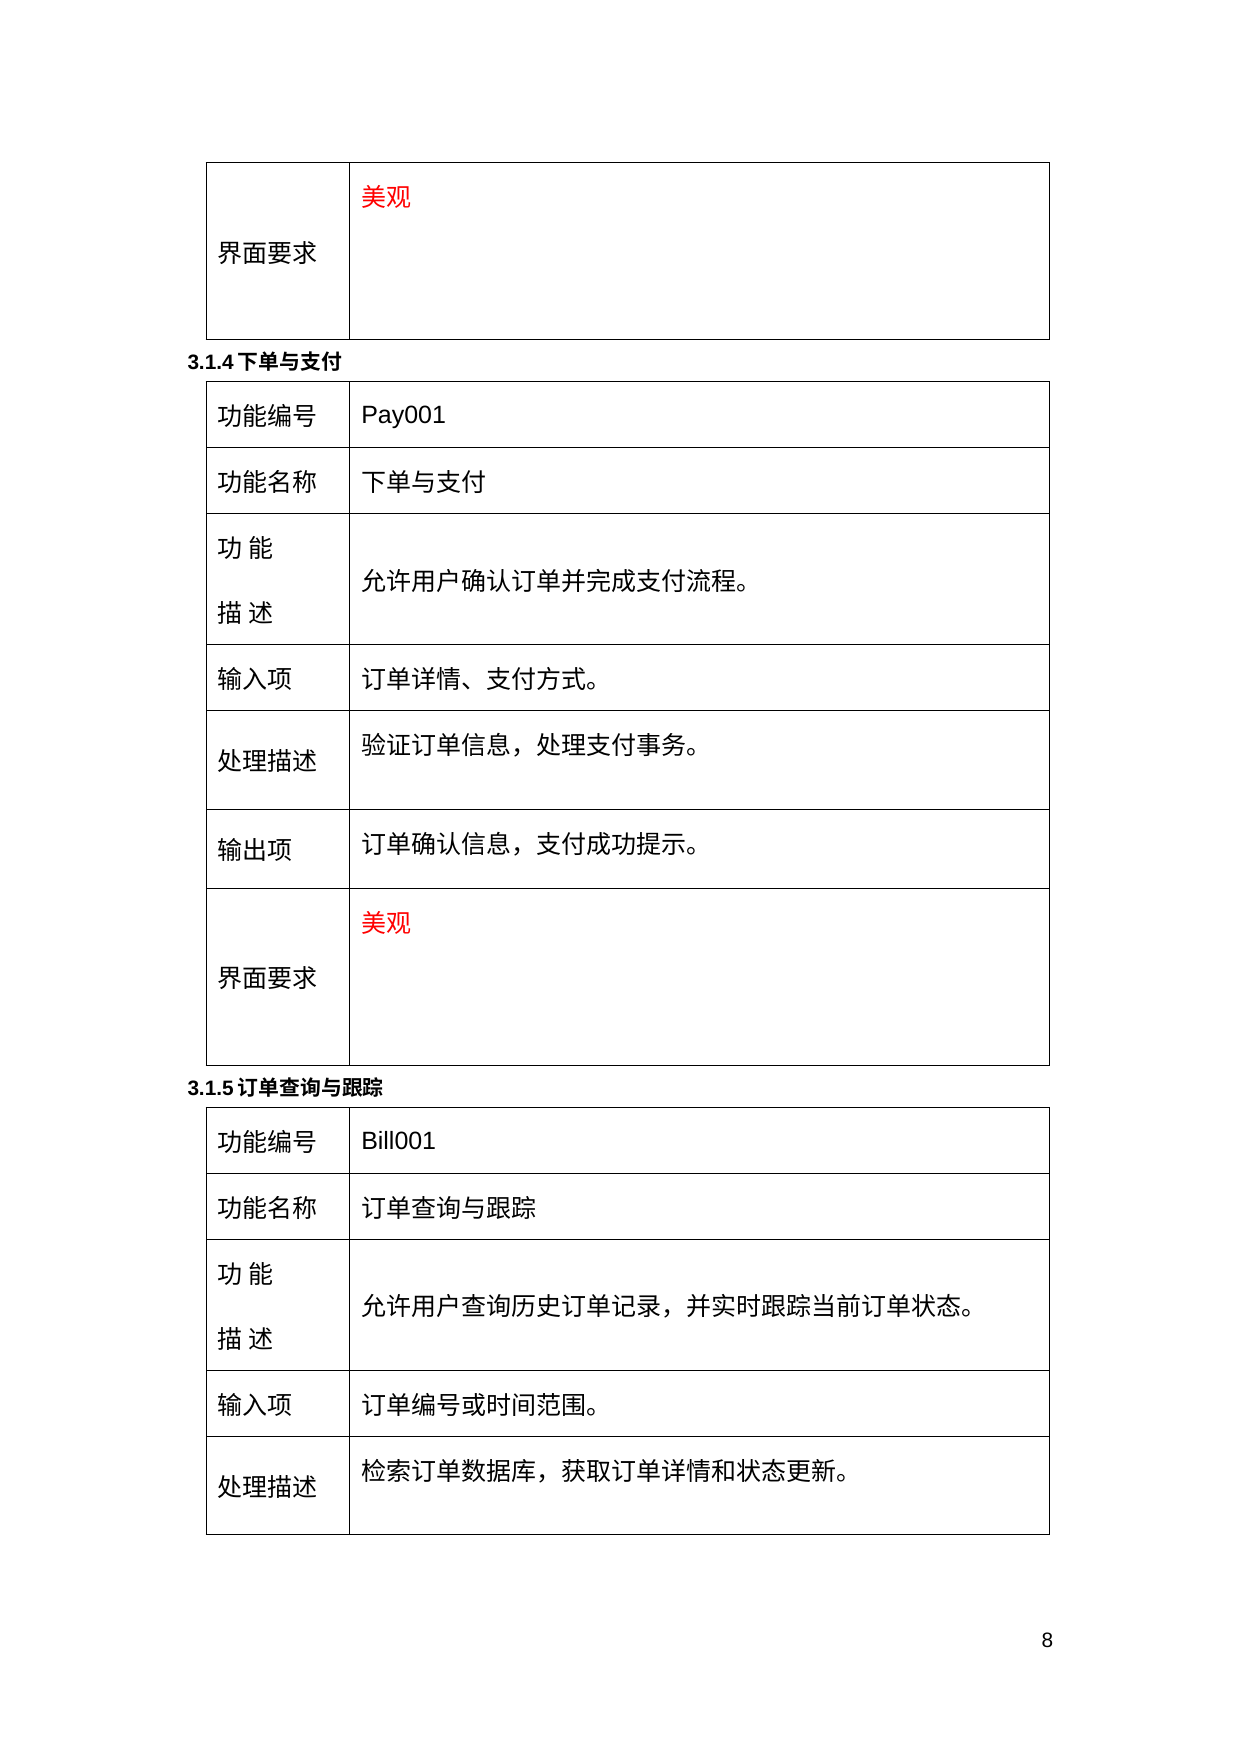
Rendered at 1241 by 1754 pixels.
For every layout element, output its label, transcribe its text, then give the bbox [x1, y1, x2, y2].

table_cell 界面要求 [207, 163, 349, 339]
table_cell 输出项 [207, 810, 349, 888]
table_cell 功 能 描 述 [207, 514, 349, 644]
table_cell 输入项 [207, 1371, 349, 1436]
table_cell 允许用户确认订单并完成支付流程。 [350, 514, 1049, 644]
table_cell 下单与支付 [350, 448, 1049, 513]
table_cell 检索订单数据库，获取订单详情和状态更新。 [350, 1437, 1049, 1534]
text 3.1.5订单查询与跟踪 [187, 1070, 1053, 1103]
table_header Pay001 [350, 382, 1049, 447]
table_header 功能编号 [207, 1108, 349, 1173]
table_cell 处理描述 [207, 711, 349, 809]
table_cell 输入项 [207, 645, 349, 710]
table_cell 验证订单信息，处理支付事务。 [350, 711, 1049, 809]
table_cell 允许用户查询历史订单记录，并实时跟踪当前订单状态。 [350, 1240, 1049, 1370]
table_cell 订单编号或时间范围。 [350, 1371, 1049, 1436]
table_cell 功能名称 [207, 1174, 349, 1239]
table_cell 功能名称 [207, 448, 349, 513]
table_cell 订单查询与跟踪 [350, 1174, 1049, 1239]
table_cell 美观 [350, 889, 1049, 1065]
text 3.1.4下单与支付 [187, 344, 1053, 377]
table_cell 界面要求 [207, 889, 349, 1065]
table_header Bill001 [350, 1108, 1049, 1173]
table_cell 功 能 描 述 [207, 1240, 349, 1370]
table_cell 订单确认信息，支付成功提示。 [350, 810, 1049, 888]
table_cell 订单详情、支付方式。 [350, 645, 1049, 710]
table_cell 美观 [350, 163, 1049, 339]
table_header 功能编号 [207, 382, 349, 447]
table_cell 处理描述 [207, 1437, 349, 1534]
